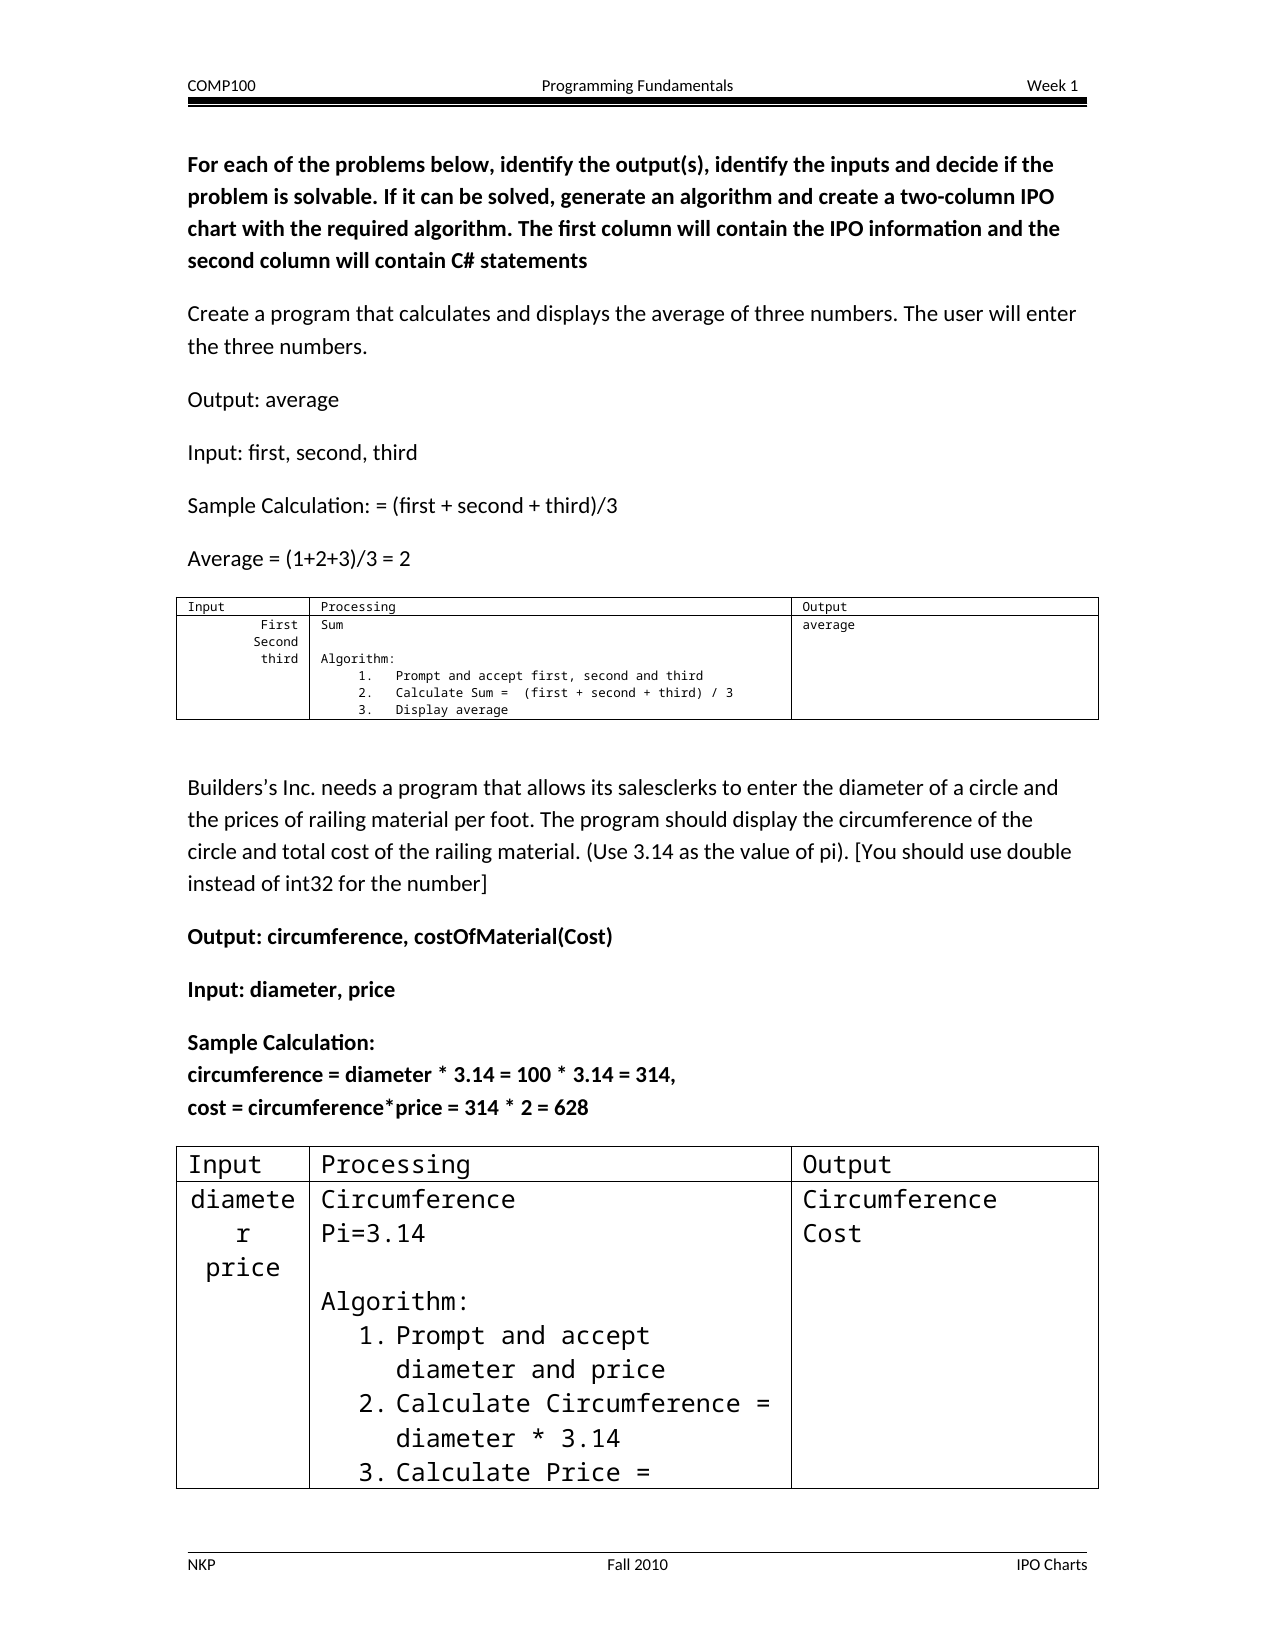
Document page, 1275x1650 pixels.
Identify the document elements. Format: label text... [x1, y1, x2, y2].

text Input: first, second, third [187, 438, 1087, 466]
table_cell diameter price [177, 1182, 309, 1488]
table_header Input [177, 1147, 309, 1181]
text Create a program that calculates and displays the average of three numbers. The user will enter the three numbers. [187, 299, 1087, 360]
table_cell First Second third [177, 616, 309, 718]
table_cell average [792, 616, 1098, 718]
text Builders’s Inc. needs a program that allows its salesclerks to enter the diameter of a circle and the prices of railing material per foot. The program should display the circumference of the circle and total cost of the railing material. (Use 3.14 as the value of pi). [You should use double instead of int32 for the number] [187, 773, 1087, 897]
text Average = (1+2+3)/3 = 2 [187, 544, 1087, 572]
table_cell Circumference Cost [792, 1182, 1098, 1488]
text For each of the problems below, identify the output(s), identify the inputs and decide if the problem is solvable. If it can be solved, generate an algorithm and create a two-column IPO chart with the required algorithm. The first column will contain the IPO information and the second column will contain C# statements [187, 150, 1087, 274]
table_header Input [177, 598, 309, 615]
table_header Processing [310, 1147, 791, 1181]
table_header Output [792, 598, 1098, 615]
table_header Output [792, 1147, 1098, 1181]
table_cell Sum Algorithm: Prompt and accept first, second and third Calculate Sum = (first + second + third) / 3 Display average [310, 616, 791, 718]
text Sample Calculation: circumference = diameter * 3.14 = 100 * 3.14 = 314, cost = circumference*price = 314 * 2 = 628 [187, 1028, 1087, 1121]
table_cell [310, 1182, 791, 1488]
text Input: diameter, price [187, 975, 1087, 1003]
text Output: circumference, costOfMaterial(Cost) [187, 922, 1087, 950]
text Output: average [187, 385, 1087, 413]
text Sample Calculation: = (first + second + third)/3 [187, 491, 1087, 519]
table_header Processing [310, 598, 791, 615]
